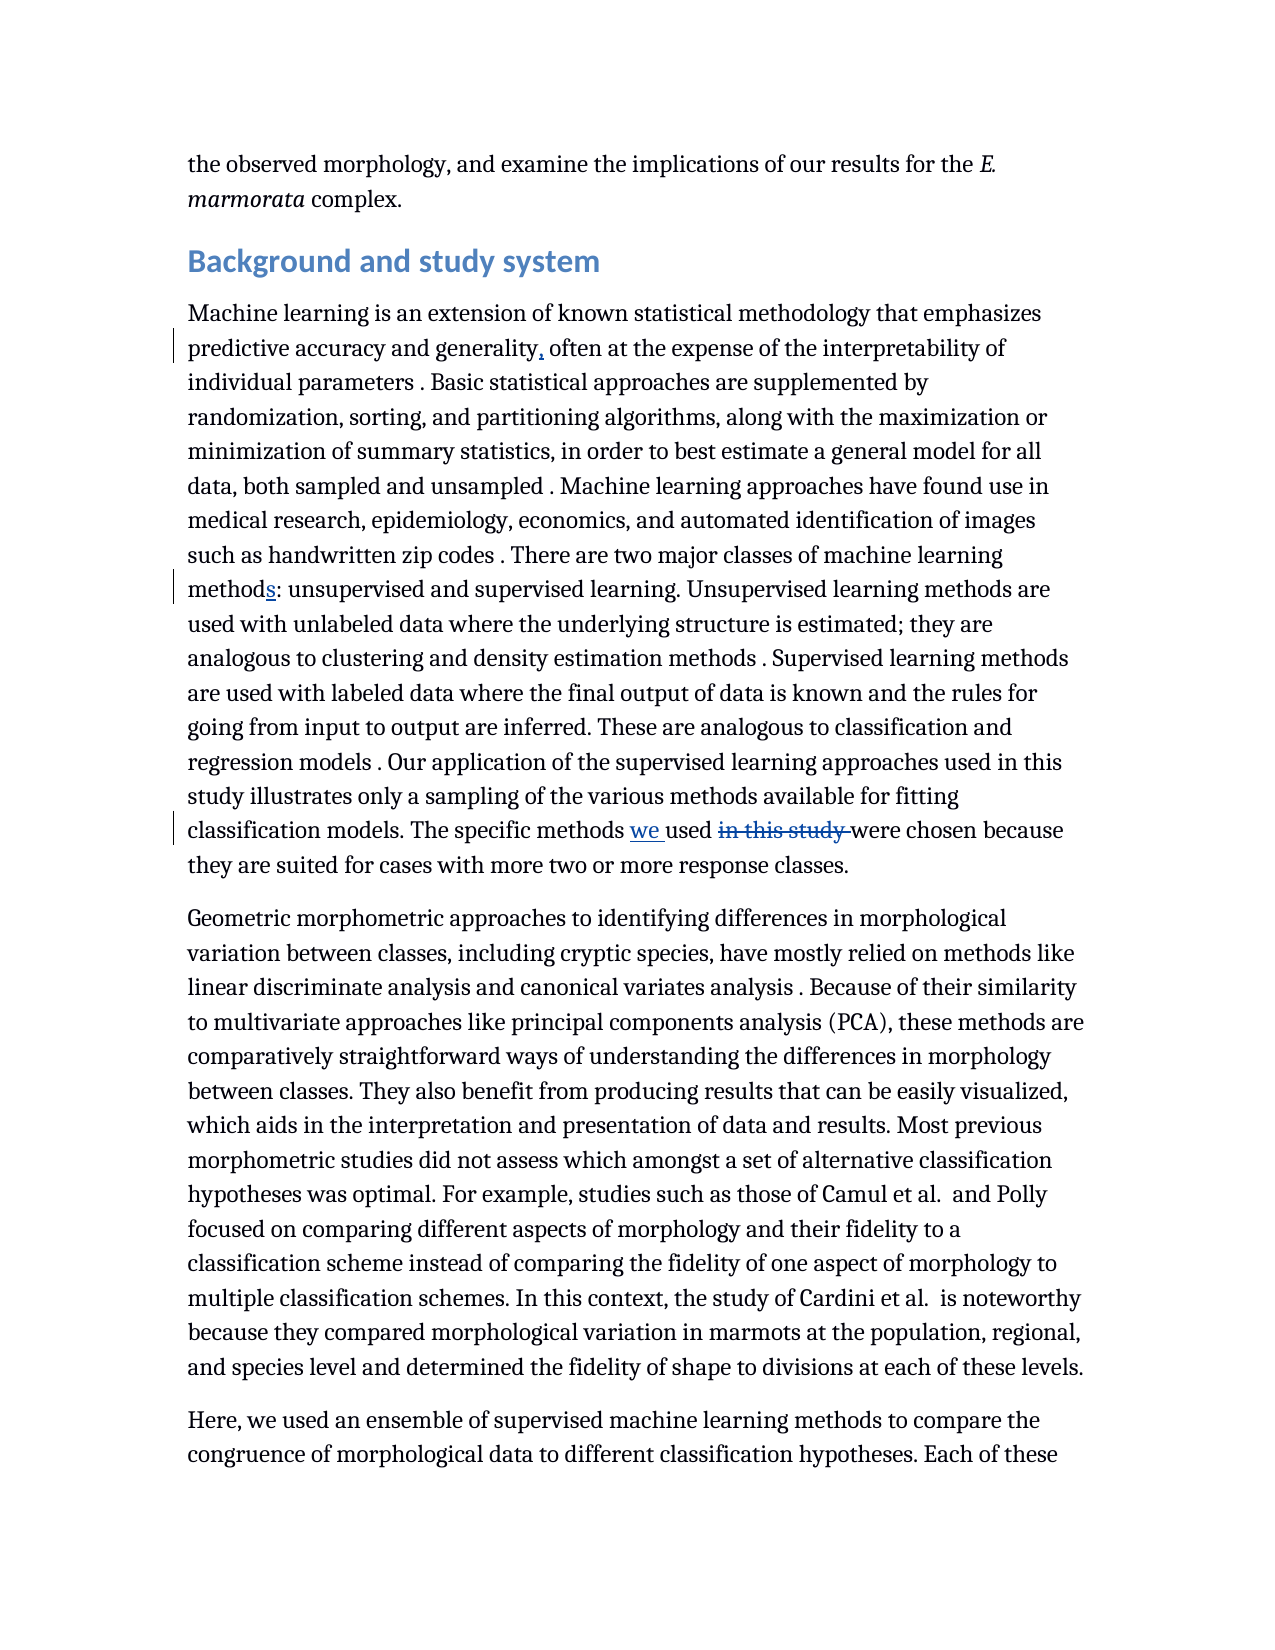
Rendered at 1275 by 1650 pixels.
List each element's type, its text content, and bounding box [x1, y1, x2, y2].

text Geometric morphometric approaches to identifying differences in morphological variation between classes, including cryptic species, have mostly relied on methods like linear discriminate analysis and canonical variates analysis . Because of their similarity to multivariate approaches like principal components analysis (PCA), these methods are comparatively straightforward ways of understanding the differences in morphology between classes. They also benefit from producing results that can be easily visualized, which aids in the interpretation and presentation of data and results. Most previous morphometric studies did not assess which amongst a set of alternative classification hypotheses was optimal. For example, studies such as those of Camul et al. and Polly focused on comparing different aspects of morphology and their fidelity to a classification scheme instead of comparing the fidelity of one aspect of morphology to multiple classification schemes. In this context, the study of Cardini et al. is noteworthy because they compared morphological variation in marmots at the population, regional, and species level and determined the fidelity of shape to divisions at each of these levels. [187, 904, 1087, 1381]
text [187, 150, 1087, 213]
text Machine learning is an extension of known statistical methodology that emphasizes predictive accuracy and generality often at the expense of the interpretability of individual parameters . Basic statistical approaches are supplemented by randomization, sorting, and partitioning algorithms, along with the maximization or minimization of summary statistics, in order to best estimate a general model for all data, both sampled and unsampled . Machine learning approaches have found use in medical research, epidemiology, economics, and automated identification of images such as handwritten zip codes . There are two major classes of machine learning method: unsupervised and supervised learning. Unsupervised learning methods are used with unlabeled data where the underlying structure is estimated; they are analogous to clustering and density estimation methods . Supervised learning methods are used with labeled data where the final output of data is known and the rules for going from input to output are inferred. These are analogous to classification and regression models . Our application of the supervised learning approaches used in this study illustrates only a sampling of the various methods available for fitting classification models. The specific methods used were chosen because they are suited for cases with more two or more response classes. [187, 299, 1087, 880]
subtitle Background and study system [187, 240, 1087, 281]
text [187, 1406, 1087, 1469]
